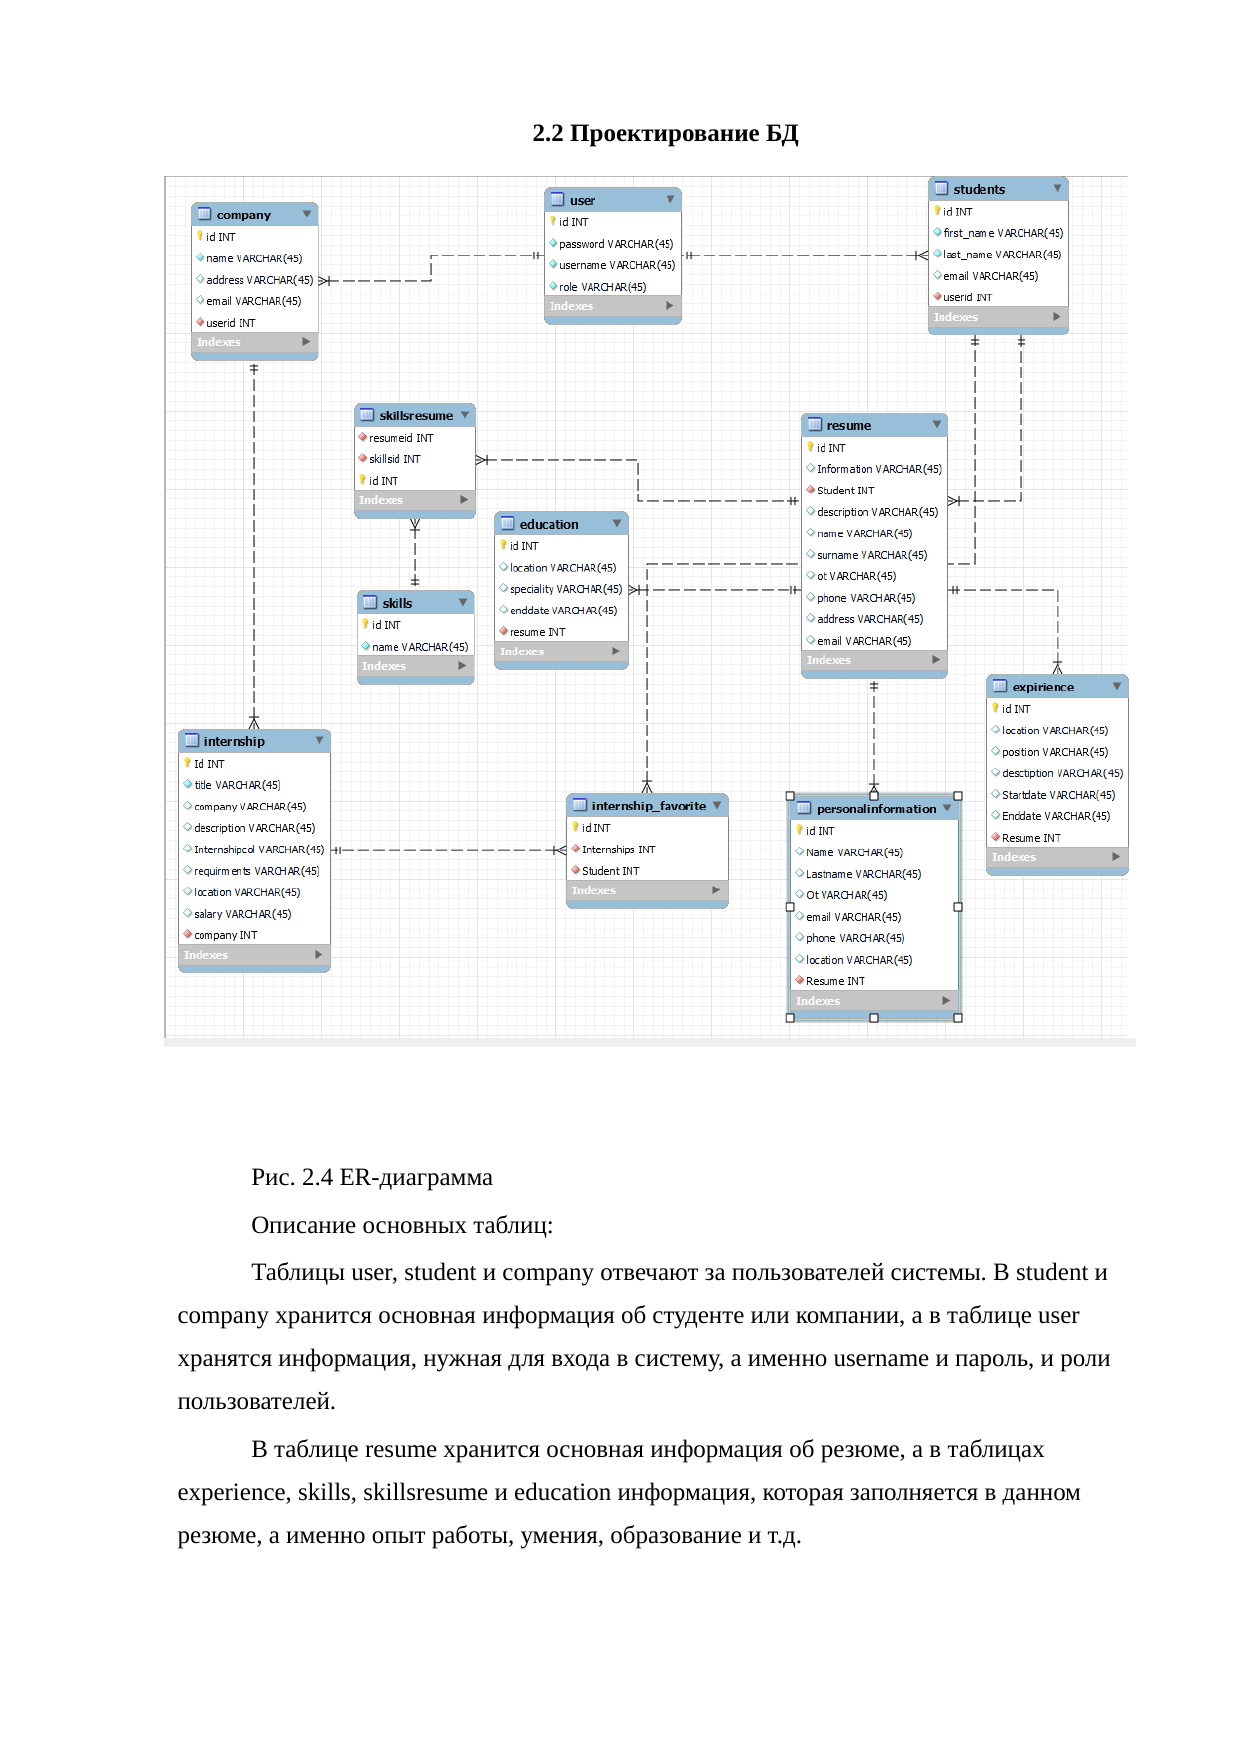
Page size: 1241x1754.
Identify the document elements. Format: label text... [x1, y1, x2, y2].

subtitle 2.2 Проектирование БД [221, 118, 1110, 147]
picture [163, 176, 1136, 1047]
text Описание основных таблиц: [177, 1210, 1152, 1238]
text В таблице resume хранится основная информация об резюме, а в таблицах experience, skills, skillsresume и education информация, которая заполняется в данном резюме, а именно опыт работы, умения, образование и т.д. [177, 1434, 1152, 1549]
text Рис. 2.4 ER-диаграмма [177, 1162, 1152, 1191]
text Таблицы user, student и company отвечают за пользователей системы. В student и company хранится основная информация об студенте или компании, а в таблице user хранятся информация, нужная для входа в систему, а именно username и пароль, и роли пользователей. [177, 1257, 1152, 1415]
